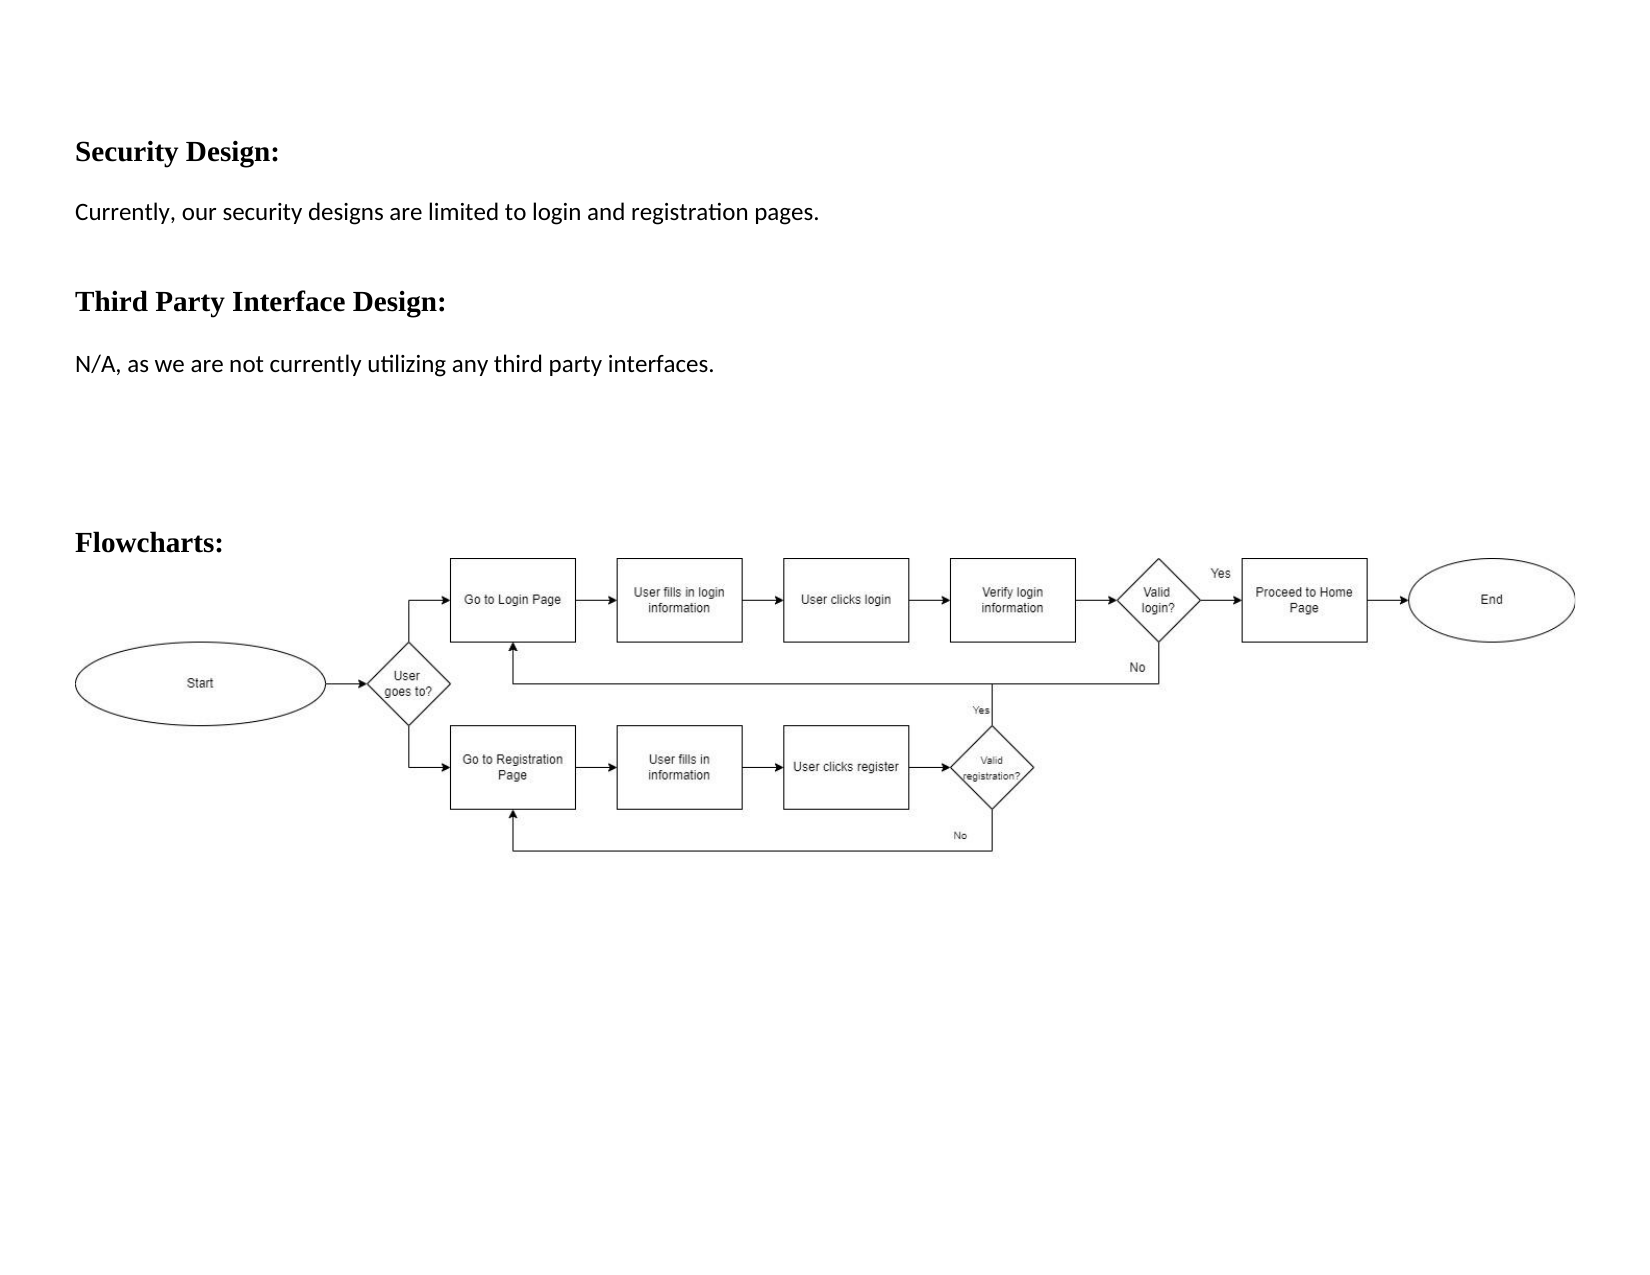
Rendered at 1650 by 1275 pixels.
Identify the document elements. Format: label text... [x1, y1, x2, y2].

text Currently, our security designs are limited to login and registration pages. [75, 197, 1575, 227]
text Third Party Interface Design: [75, 284, 1575, 318]
text Security Design: [75, 134, 1575, 168]
text Flowcharts: [75, 525, 1575, 558]
picture [75, 558, 1575, 861]
text N/A, as we are not currently utilizing any third party interfaces. [75, 318, 1575, 379]
